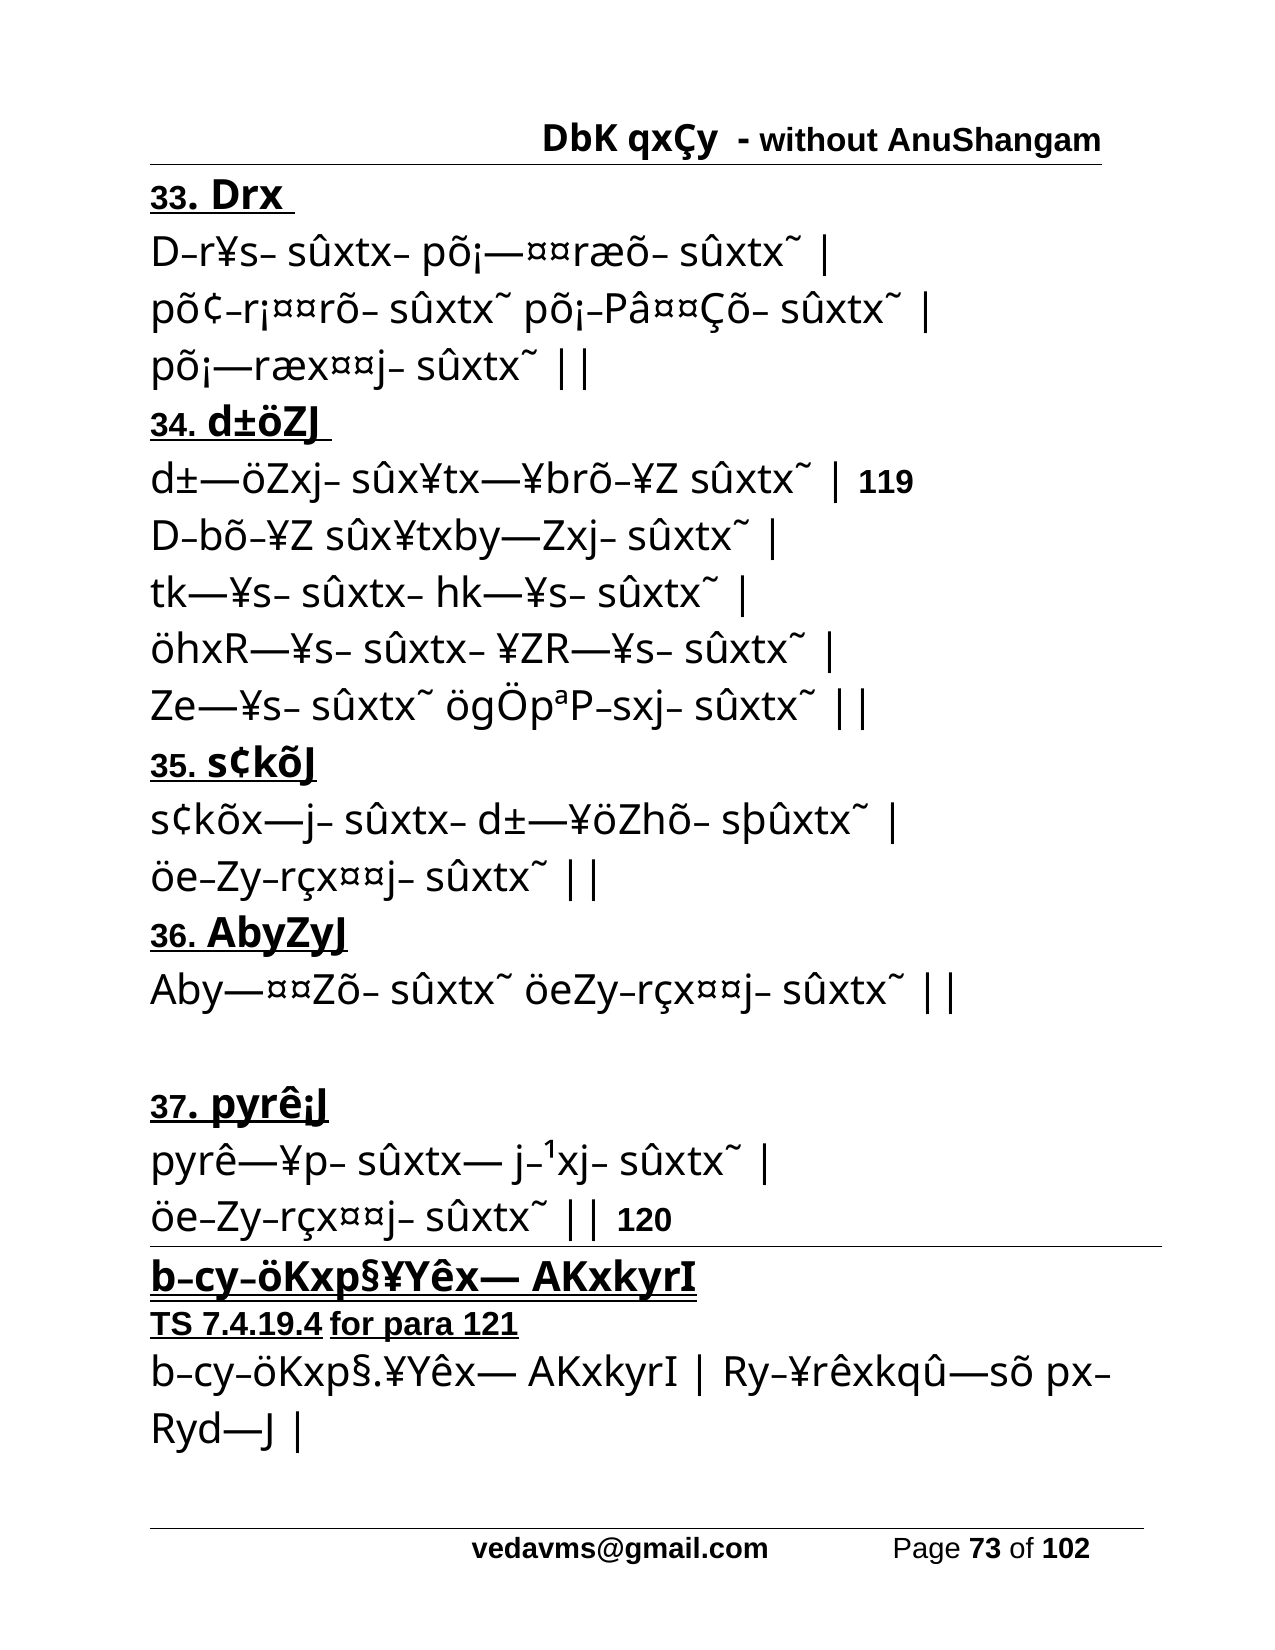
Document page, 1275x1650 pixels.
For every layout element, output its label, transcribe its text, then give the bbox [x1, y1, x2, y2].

text tk—¥s– sûxtx– hk—¥s– sûxtx˜ | [150, 563, 1162, 619]
text öe–Zy–rçx¤¤j– sûxtx˜ || 120 [150, 1187, 1162, 1246]
text 37. pyrê¡J [150, 1073, 1162, 1130]
text b–cy–öKxp§.¥Yêx— AKxkyrI | Ry–¥rêxkqû—sõ px–Ryd—J | [150, 1342, 1162, 1456]
text 34. d±öZJ [150, 392, 1162, 449]
text 35. s¢kõJ [150, 733, 1162, 790]
text pyrê—¥p– sûxtx— j–¹xj– sûxtx˜ | [150, 1130, 1162, 1187]
text 33. Drx [150, 165, 1162, 222]
text põ¡—ræx¤¤j– sûxtx˜ || [150, 336, 1162, 392]
text Ze—¥s– sûxtx˜ ögÖpªP–sxj– sûxtx˜ || [150, 676, 1162, 733]
text b–cy–öKxp§¥Yêx— AKxkyrI [150, 1247, 1162, 1304]
text öe–Zy–rçx¤¤j– sûxtx˜ || [150, 846, 1162, 903]
text 36. AbyZyJ [150, 903, 1162, 960]
text TS 7.4.19.4 for para 121 [150, 1304, 1144, 1342]
text d±—öZxj– sûx¥tx—¥brõ–¥Z sûxtx˜ | 119 [150, 449, 1162, 506]
text öhxR—¥s– sûxtx– ¥ZR—¥s– sûxtx˜ | [150, 619, 1162, 676]
text s¢kõx—j– sûxtx– d±—¥öZhõ– sþûxtx˜ | [150, 790, 1162, 846]
text Aby—¤¤Zõ– sûxtx˜ öeZy–rçx¤¤j– sûxtx˜ || [150, 960, 1162, 1017]
text D–bõ–¥Z sûx¥txby—Zxj– sûxtx˜ | [150, 506, 1162, 563]
text põ¢–r¡¤¤rõ– sûxtx˜ põ¡–Pâ¤¤Çõ– sûxtx˜ | [150, 279, 1162, 336]
text D–r¥s– sûxtx– põ¡—¤¤ræõ– sûxtx˜ | [150, 222, 1162, 279]
